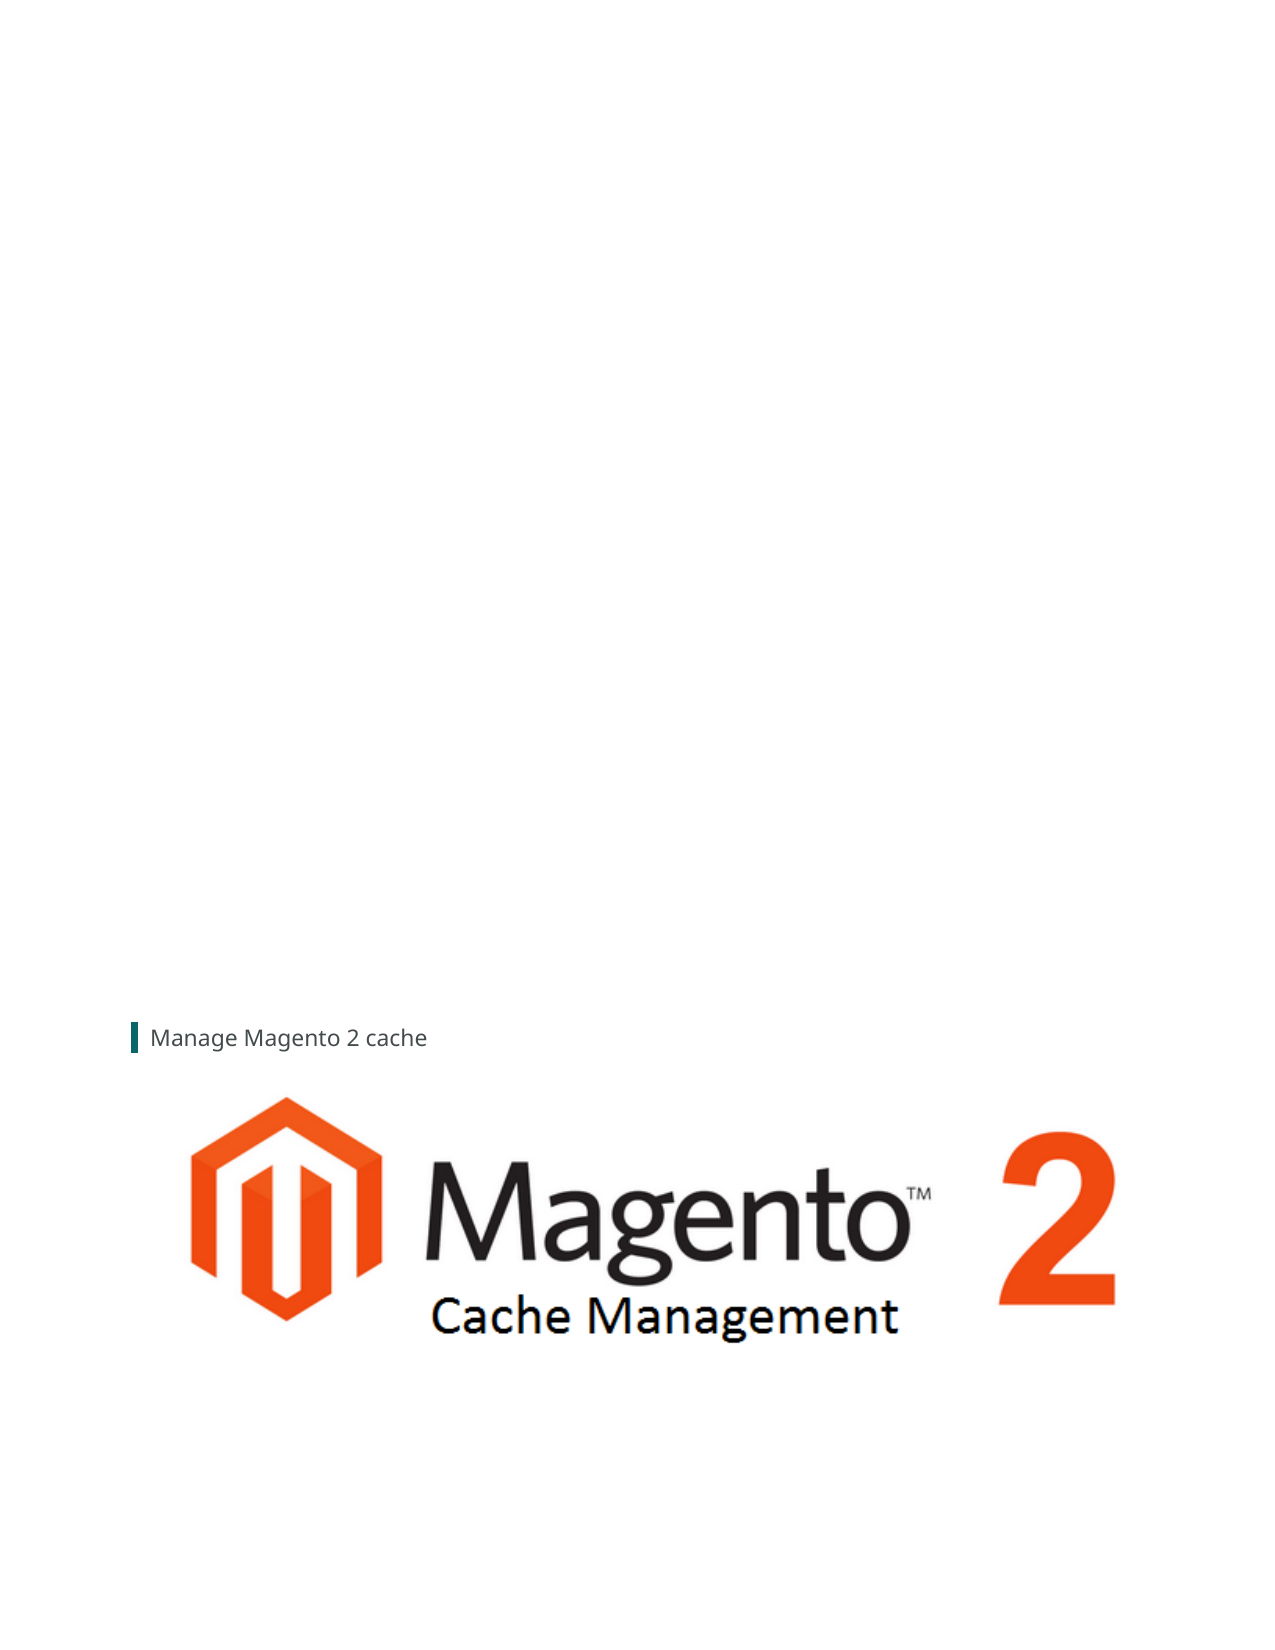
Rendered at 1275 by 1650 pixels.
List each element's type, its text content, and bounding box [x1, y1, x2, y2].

subtitle Manage Magento 2 cache [138, 1022, 1125, 1053]
picture [150, 1068, 1164, 1390]
